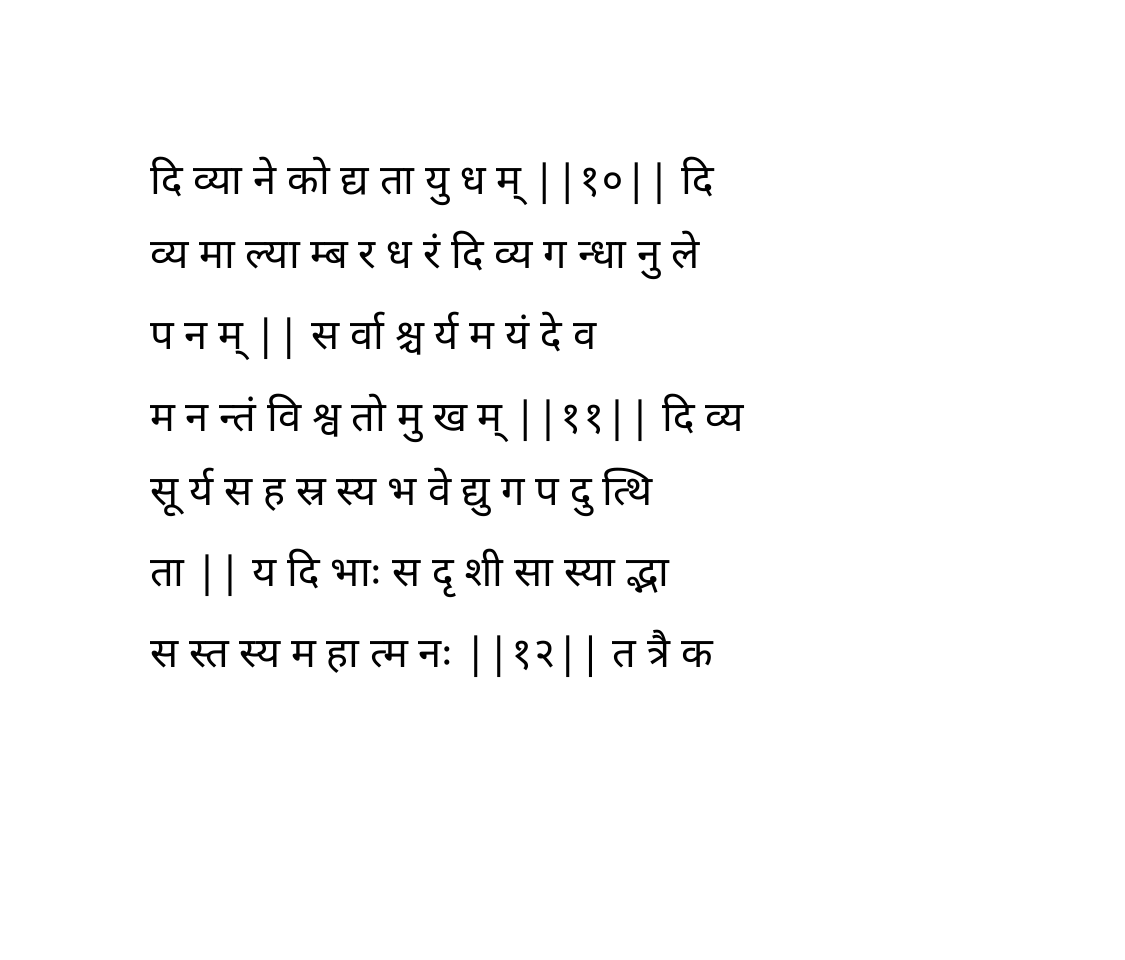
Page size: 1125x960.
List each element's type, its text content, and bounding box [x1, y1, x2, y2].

text दि व्या ने को द्य ता यु ध म् ||१०|| दि [150, 150, 984, 212]
text सू र्य स ह स्र स्य भ वे द्यु ग प दु त्थि [150, 468, 984, 522]
text व्य मा ल्या म्ब र ध रं दि व्य ग न्धा नु ले [150, 231, 984, 286]
text ता || य दि भाः स दृ शी सा स्या द्भा [150, 542, 984, 603]
text प न म् || स र्वा श्च र्य म यं दे व [150, 305, 984, 367]
text स स्त स्य म हा त्म नः ||१२|| त त्रै क [150, 623, 984, 684]
text म न न्तं वि श्व तो मु ख म् ||११|| दि व्य [150, 386, 984, 448]
